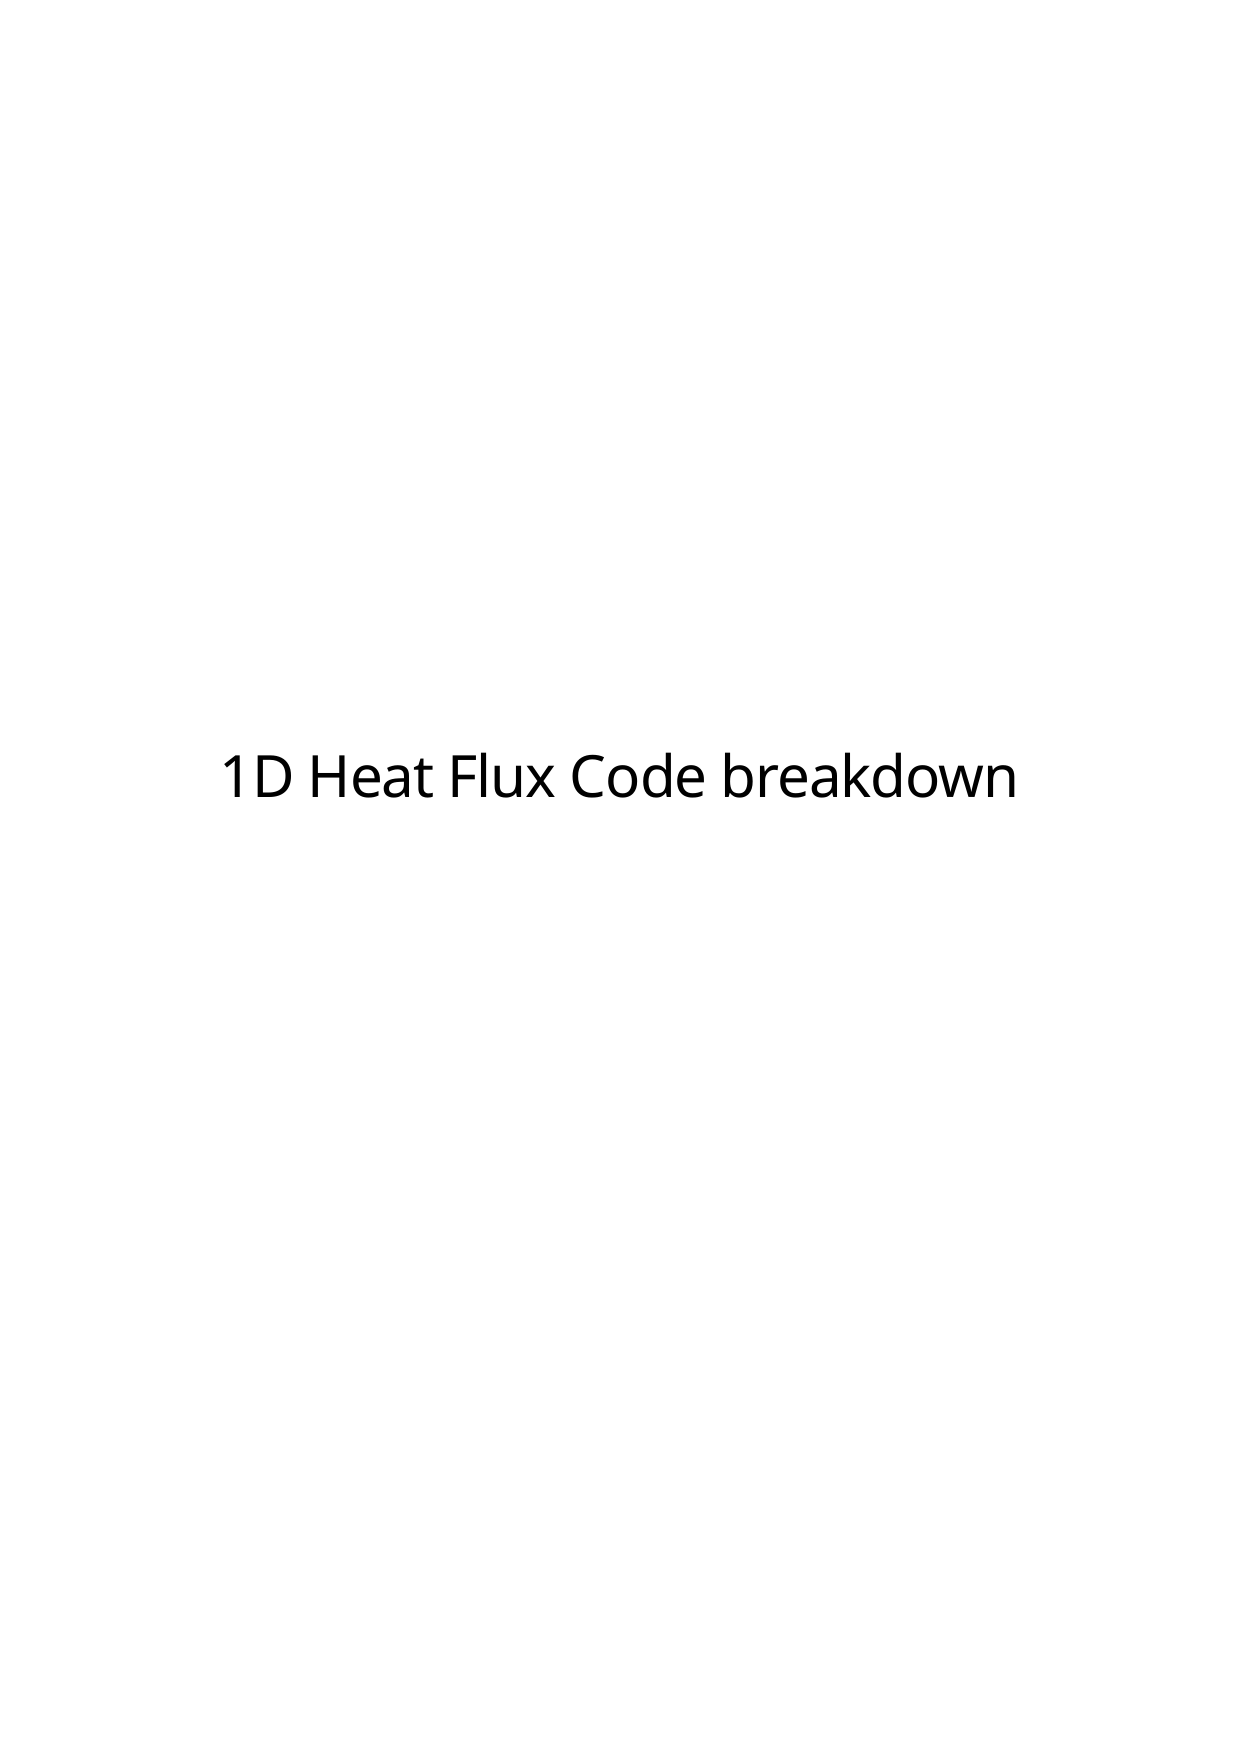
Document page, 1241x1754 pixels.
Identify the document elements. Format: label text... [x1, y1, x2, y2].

title 1D Heat Flux Code breakdown [150, 735, 1090, 814]
